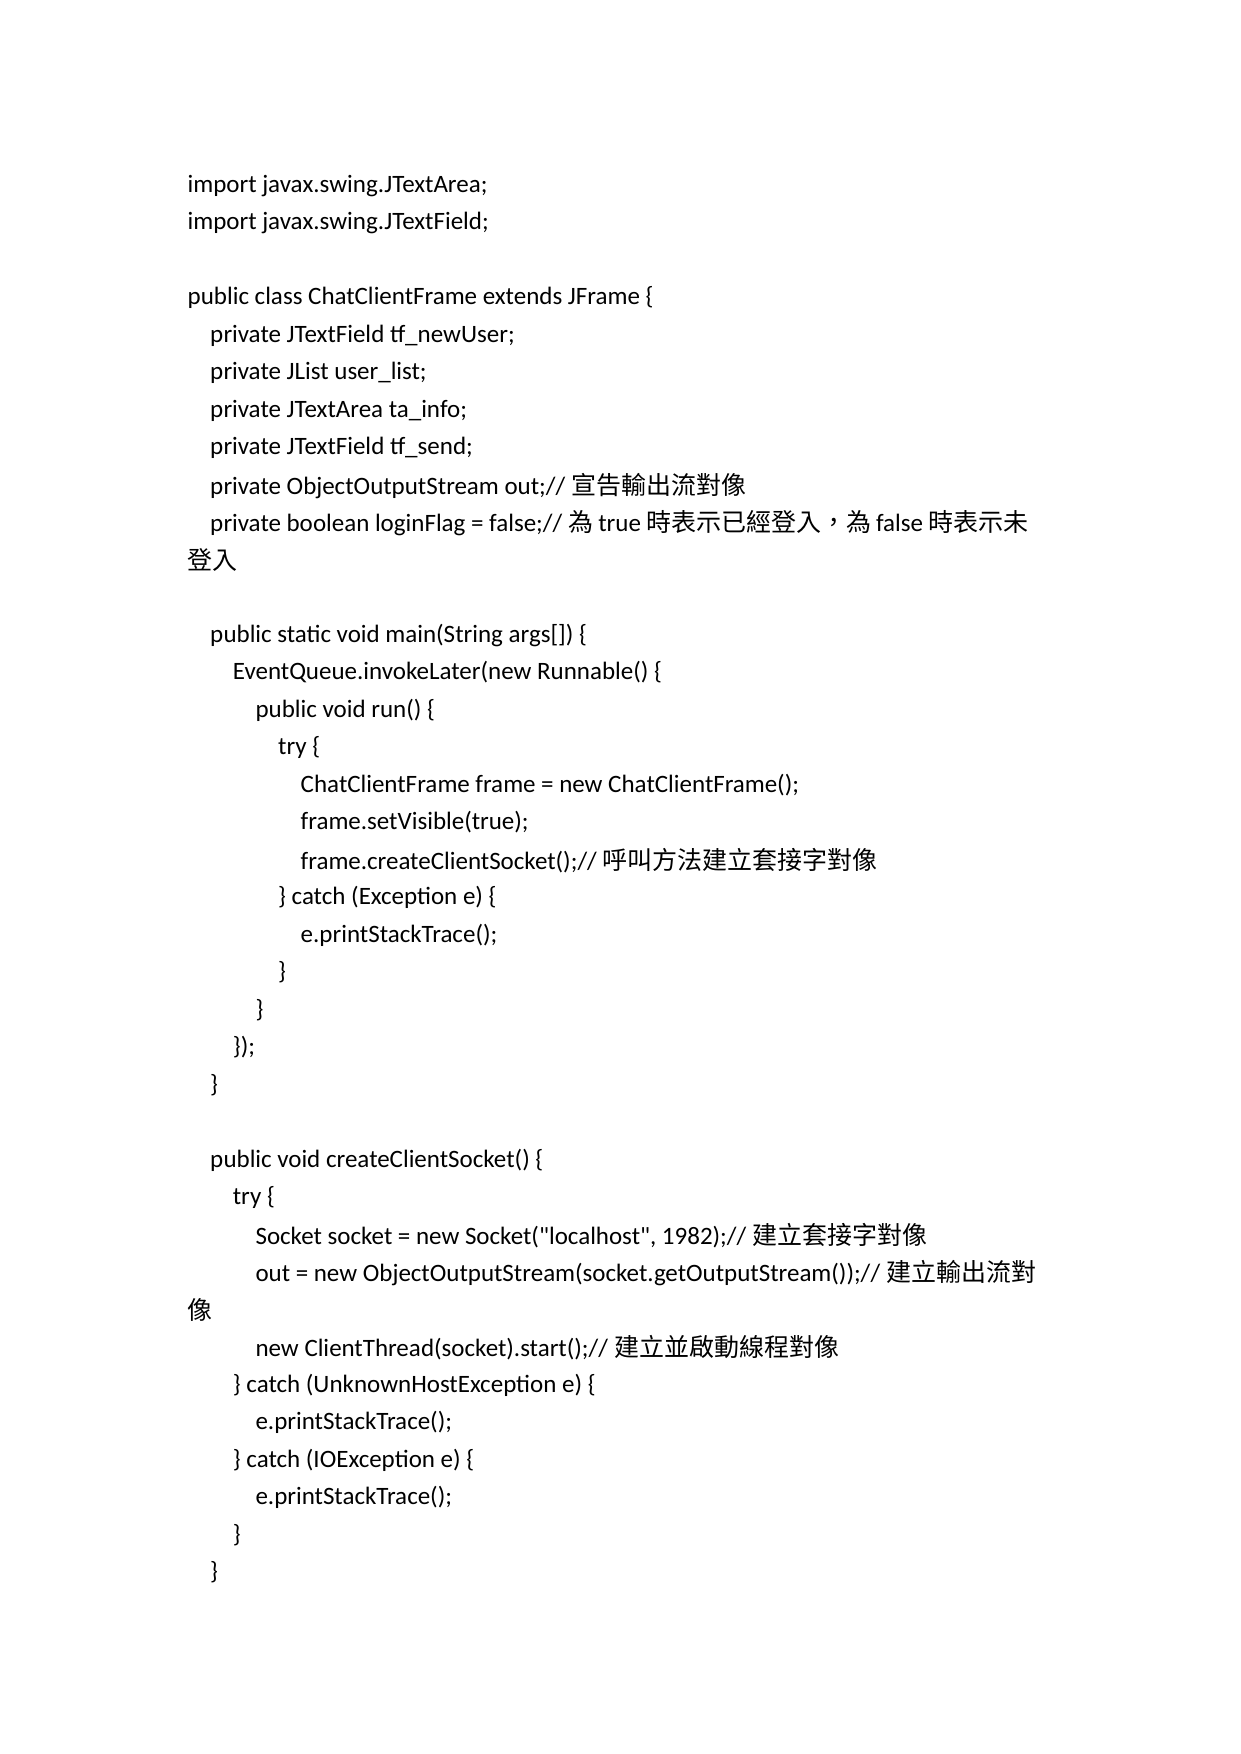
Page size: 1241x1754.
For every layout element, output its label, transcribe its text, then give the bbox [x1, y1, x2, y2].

text try { [187, 1177, 1053, 1214]
text private JTextField tf_newUser; [187, 314, 1053, 352]
text }); [187, 1027, 1053, 1064]
text public class ChatClientFrame extends JFrame { [187, 277, 1053, 314]
text Socket socket = new Socket("localhost", 1982);// 建立套接字對像 [187, 1214, 1053, 1252]
text import javax.swing.JTextField; [187, 202, 1053, 239]
text try { [187, 727, 1053, 764]
text import javax.swing.JTextArea; [187, 164, 1053, 202]
text private JTextArea ta_info; [187, 389, 1053, 427]
text private boolean loginFlag = false;// 為true時表示已經登入，為false時表示未登入 [187, 502, 1053, 577]
text new ClientThread(socket).start();// 建立並啟動線程對像 [187, 1327, 1053, 1364]
text ChatClientFrame frame = new ChatClientFrame(); [187, 764, 1053, 802]
text public static void main(String args[]) { [187, 614, 1053, 652]
text e.printStackTrace(); [187, 914, 1053, 952]
text public void createClientSocket() { [187, 1139, 1053, 1177]
text frame.createClientSocket();// 呼叫方法建立套接字對像 [187, 839, 1053, 877]
text out = new ObjectOutputStream(socket.getOutputStream());// 建立輸出流對像 [187, 1252, 1053, 1327]
text frame.setVisible(true); [187, 802, 1053, 839]
text } catch (Exception e) { [187, 877, 1053, 914]
text } [187, 1552, 1053, 1589]
text } catch (IOException e) { [187, 1439, 1053, 1477]
text } [187, 1514, 1053, 1552]
text private ObjectOutputStream out;// 宣告輸出流對像 [187, 464, 1053, 502]
text public void run() { [187, 689, 1053, 727]
text e.printStackTrace(); [187, 1402, 1053, 1439]
text } [187, 952, 1053, 989]
text private JList user_list; [187, 352, 1053, 389]
text } catch (UnknownHostException e) { [187, 1364, 1053, 1402]
text private JTextField tf_send; [187, 427, 1053, 464]
text e.printStackTrace(); [187, 1477, 1053, 1514]
text EventQueue.invokeLater(new Runnable() { [187, 652, 1053, 689]
text } [187, 989, 1053, 1027]
text } [187, 1064, 1053, 1102]
